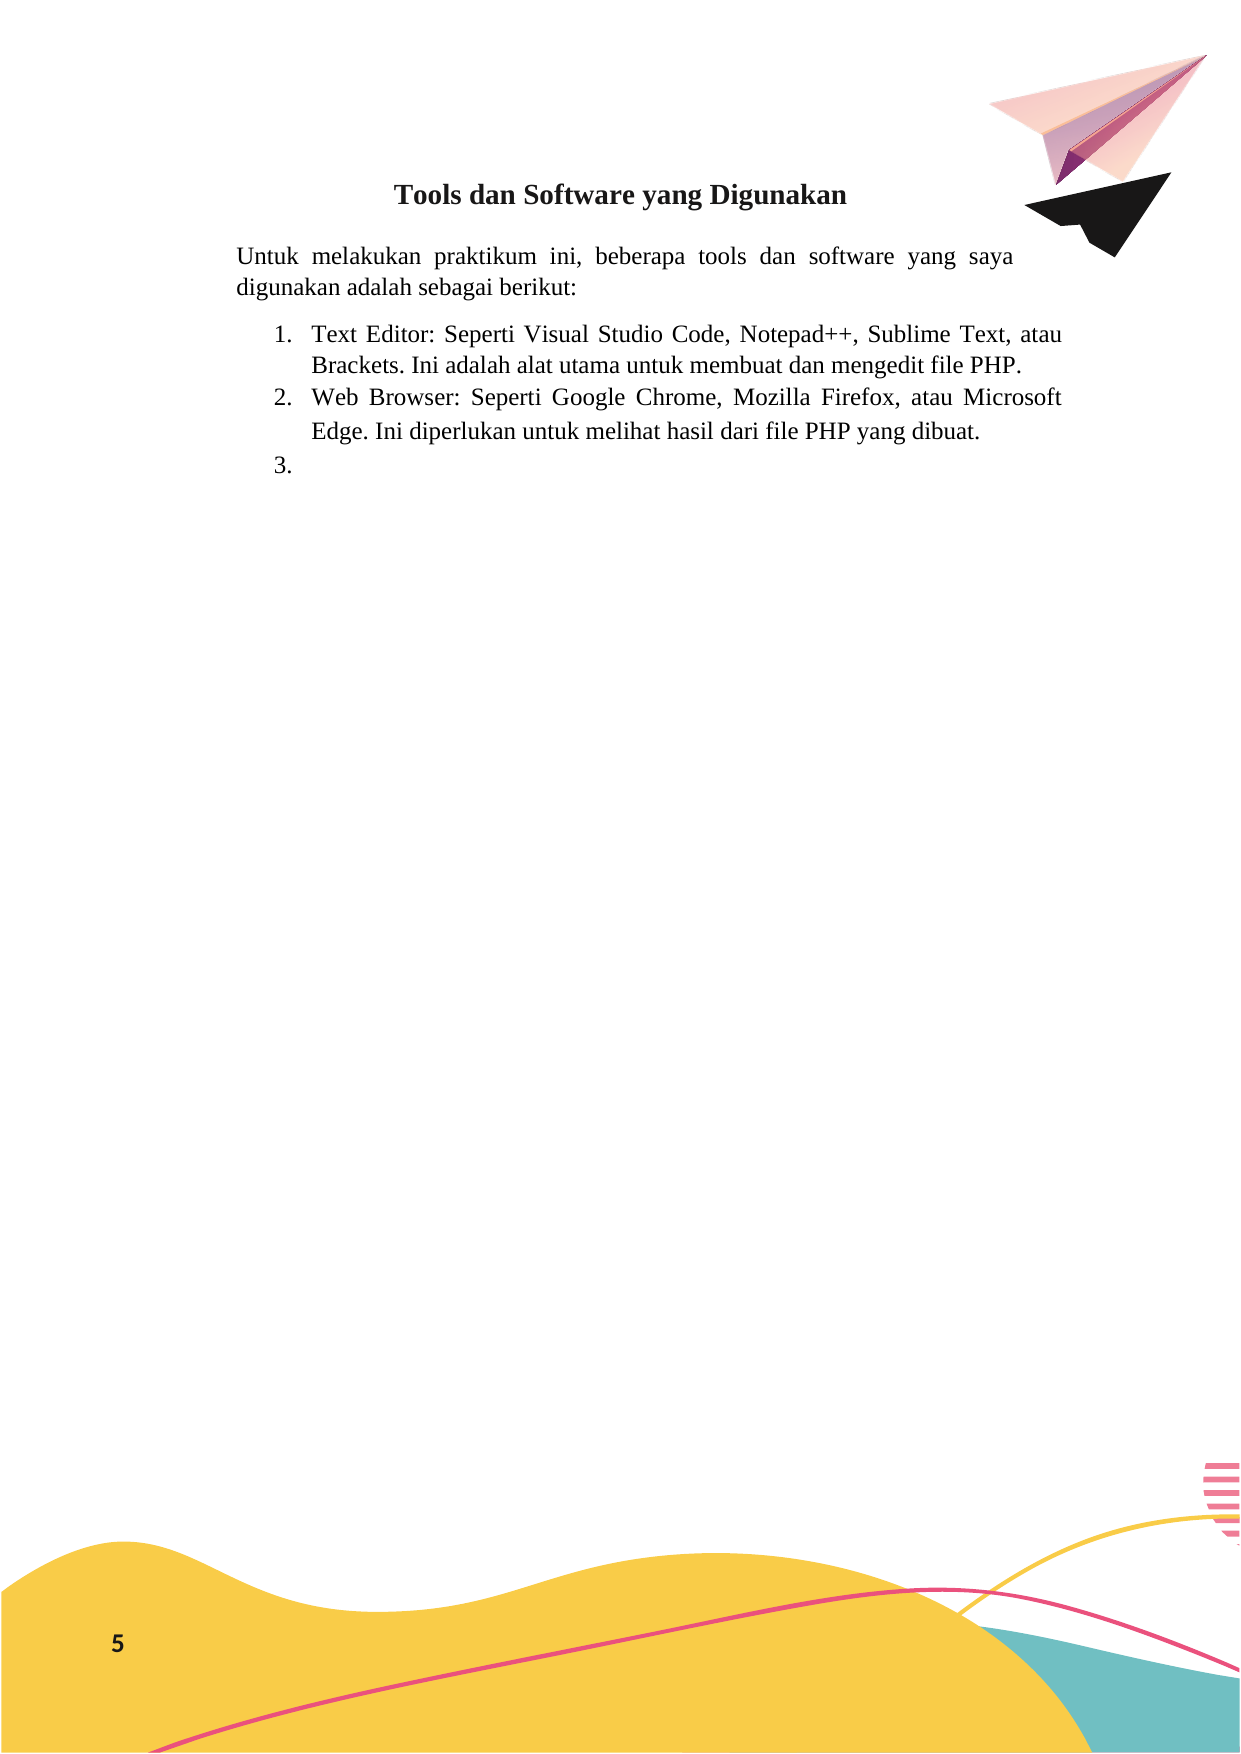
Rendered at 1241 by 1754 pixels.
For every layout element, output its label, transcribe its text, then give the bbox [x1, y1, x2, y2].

list Text Editor: Seperti Visual Studio Code, Notepad++, Sublime Text, atau Brackets. Ini adalah alat utama untuk membuat dan mengedit file PHP. [274, 319, 1063, 379]
text Untuk melakukan praktikum ini, beberapa tools dan software yang saya digunakan adalah sebagai berikut: [236, 241, 1063, 301]
list Web Browser: Seperti Google Chrome, Mozilla Firefox, atau Microsoft Edge. Ini diperlukan untuk melihat hasil dari file PHP yang dibuat. [274, 382, 1063, 447]
subtitle Tools dan Software yang Digunakan [236, 177, 1063, 211]
picture [987, 53, 1207, 186]
